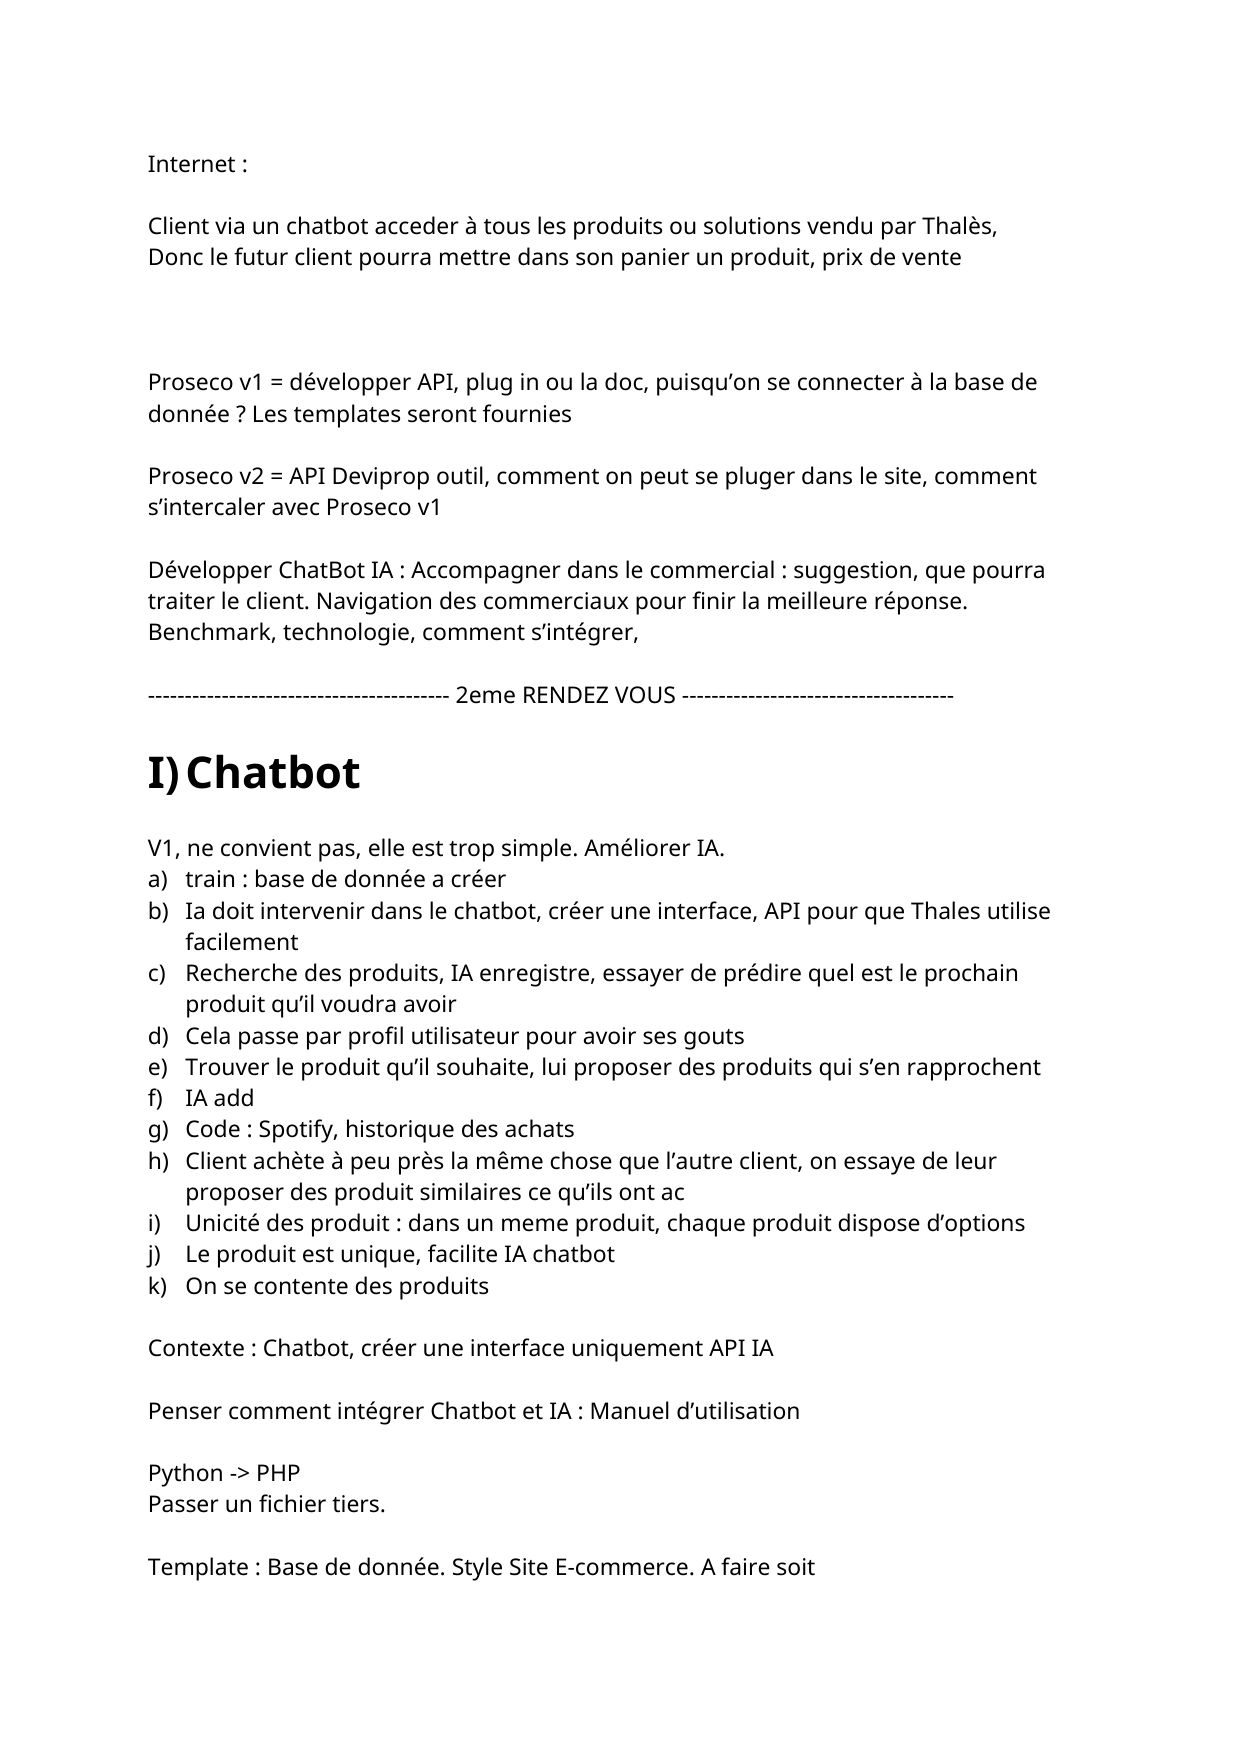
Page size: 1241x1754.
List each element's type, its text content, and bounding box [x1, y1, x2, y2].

text Proseco v1 = développer API, plug in ou la doc, puisqu’on se connecter à la base de donnée ? Les templates seront fournies [148, 366, 1093, 429]
list Chatbot [148, 741, 1093, 801]
text Template : Base de donnée. Style Site E-commerce. A faire soit [148, 1551, 1093, 1582]
text Client via un chatbot acceder à tous les produits ou solutions vendu par Thalès, [148, 210, 1093, 241]
text Développer ChatBot IA : Accompagner dans le commercial : suggestion, que pourra traiter le client. Navigation des commerciaux pour finir la meilleure réponse. [148, 554, 1093, 616]
list Le produit est unique, facilite IA chatbot [148, 1238, 1093, 1270]
text Passer un fichier tiers. [148, 1488, 1093, 1520]
text ----------------------------------------- 2eme RENDEZ VOUS ------------------------------------- [148, 679, 1093, 710]
text Contexte : Chatbot, créer une interface uniquement API IA [148, 1332, 1093, 1363]
list On se contente des produits [148, 1270, 1093, 1301]
list Ia doit intervenir dans le chatbot, créer une interface, API pour que Thales utilise facilement [148, 895, 1093, 957]
text Donc le futur client pourra mettre dans son panier un produit, prix de vente [148, 241, 1093, 273]
text V1, ne convient pas, elle est trop simple. Améliorer IA. [148, 832, 1093, 863]
list Cela passe par profil utilisateur pour avoir ses gouts [148, 1020, 1093, 1051]
list Recherche des produits, IA enregistre, essayer de prédire quel est le prochain produit qu’il voudra avoir [148, 957, 1093, 1020]
text Python -> PHP [148, 1457, 1093, 1488]
text Internet : [148, 148, 1093, 179]
list Code : Spotify, historique des achats [148, 1113, 1093, 1145]
list IA add [148, 1082, 1093, 1113]
list Unicité des produit : dans un meme produit, chaque produit dispose d’options [148, 1207, 1093, 1238]
text Proseco v2 = API Deviprop outil, comment on peut se pluger dans le site, comment s’intercaler avec Proseco v1 [148, 460, 1093, 523]
list train : base de donnée a créer [148, 863, 1093, 895]
text Benchmark, technologie, comment s’intégrer, [148, 616, 1093, 648]
text Penser comment intégrer Chatbot et IA : Manuel d’utilisation [148, 1395, 1093, 1426]
list Client achète à peu près la même chose que l’autre client, on essaye de leur proposer des produit similaires ce qu’ils ont ac [148, 1145, 1093, 1207]
list Trouver le produit qu’il souhaite, lui proposer des produits qui s’en rapprochent [148, 1051, 1093, 1082]
